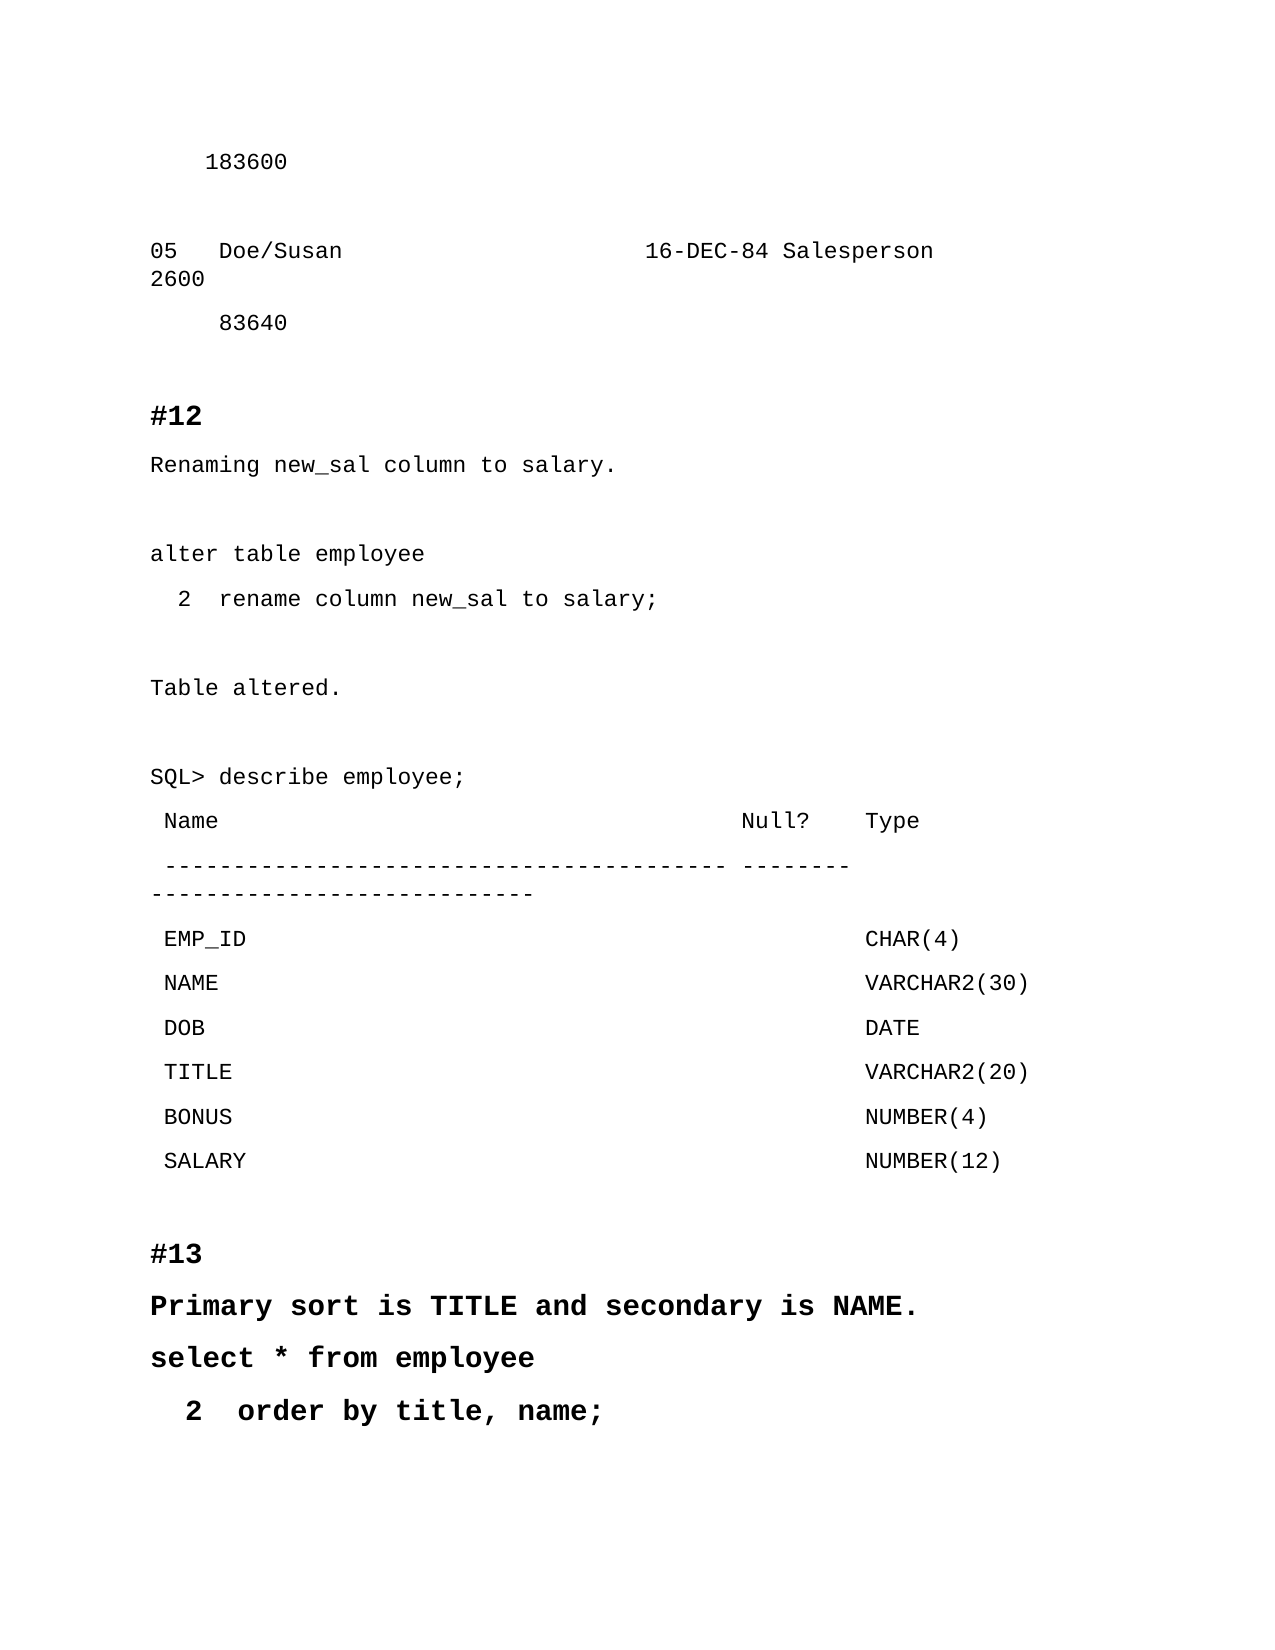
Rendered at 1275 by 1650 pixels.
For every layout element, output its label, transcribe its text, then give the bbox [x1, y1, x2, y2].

text alter table employee [150, 542, 1125, 568]
text 83640 [150, 312, 1125, 338]
text SQL> describe employee; [150, 765, 1125, 791]
text EMP_ID CHAR(4) [150, 927, 1125, 953]
text 183600 [150, 150, 1125, 176]
text DOB DATE [150, 1016, 1125, 1042]
text Name Null? Type [150, 810, 1125, 836]
text BONUS NUMBER(4) [150, 1105, 1125, 1131]
text TITLE VARCHAR2(20) [150, 1061, 1125, 1087]
text Primary sort is TITLE and secondary is NAME. [150, 1291, 1125, 1324]
text Table altered. [150, 676, 1125, 702]
text 2 order by title, name; [150, 1396, 1125, 1429]
text Renaming new_sal column to salary. [150, 453, 1125, 479]
text select * from employee [150, 1343, 1125, 1377]
text ----------------------------------------- -------- ---------------------------- [150, 854, 1125, 908]
text #13 [150, 1239, 1125, 1272]
text 05 Doe/Susan 16-DEC-84 Salesperson 2600 [150, 239, 1125, 293]
text #12 [150, 401, 1125, 434]
text SALARY NUMBER(12) [150, 1150, 1125, 1176]
text NAME VARCHAR2(30) [150, 971, 1125, 997]
text 2 rename column new_sal to salary; [150, 587, 1125, 613]
